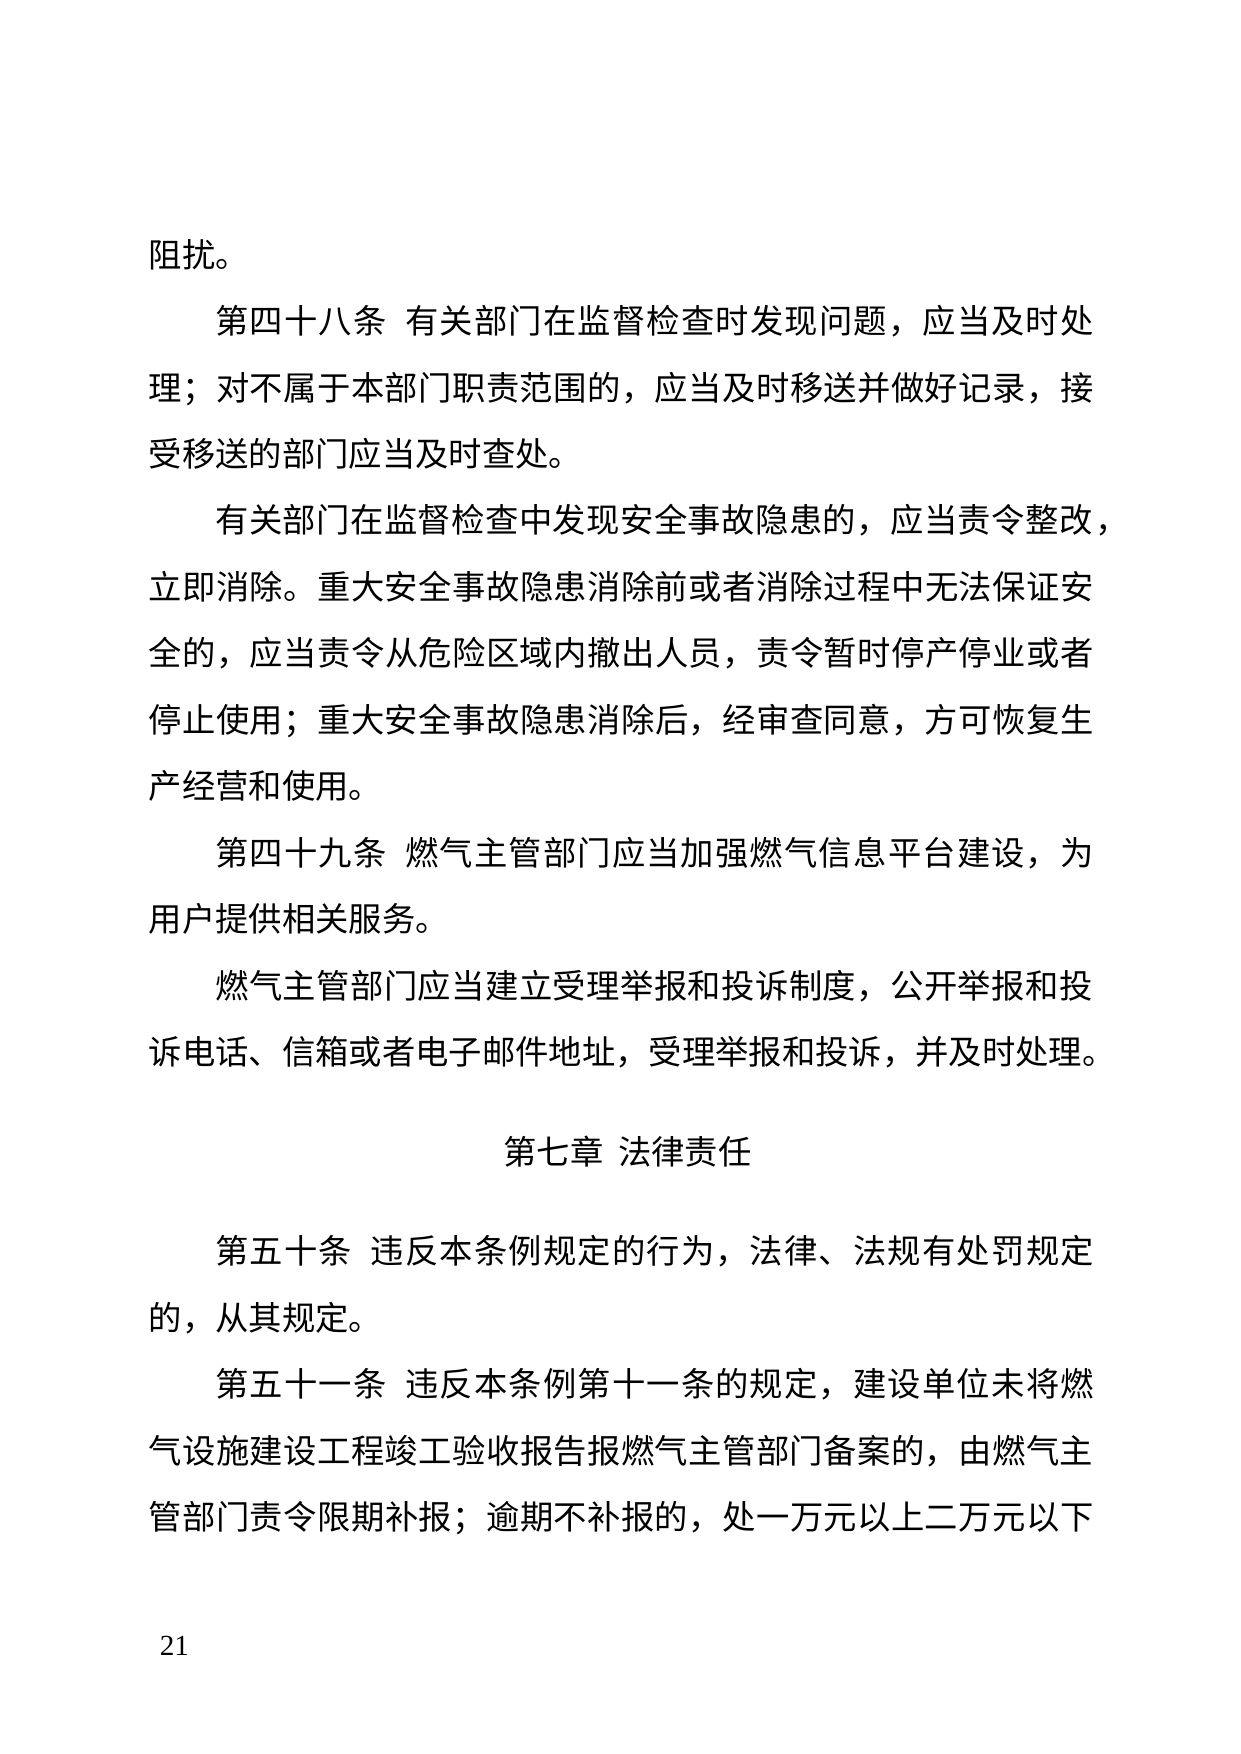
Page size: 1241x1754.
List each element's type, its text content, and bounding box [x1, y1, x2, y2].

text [148, 1349, 1095, 1548]
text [148, 219, 1095, 286]
text 第五十条 违反本条例规定的行为，法律、法规有处罚规定的，从其规定。 [148, 1216, 1095, 1349]
text 第四十八条 有关部门在监督检查时发现问题，应当及时处理；对不属于本部门职责范围的，应当及时移送并做好记录，接受移送的部门应当及时查处。 [148, 286, 1095, 485]
text 燃气主管部门应当建立受理举报和投诉制度，公开举报和投诉电话、信箱或者电子邮件地址，受理举报和投诉，并及时处理。 [148, 950, 1095, 1083]
text 有关部门在监督检查中发现安全事故隐患的，应当责令整改，立即消除。重大安全事故隐患消除前或者消除过程中无法保证安全的，应当责令从危险区域内撤出人员，责令暂时停产停业或者停止使用；重大安全事故隐患消除后，经审查同意，方可恢复生产经营和使用。 [148, 485, 1095, 817]
text 第七章 法律责任 [159, 1117, 1095, 1183]
text 第四十九条 燃气主管部门应当加强燃气信息平台建设，为用户提供相关服务。 [148, 817, 1095, 950]
